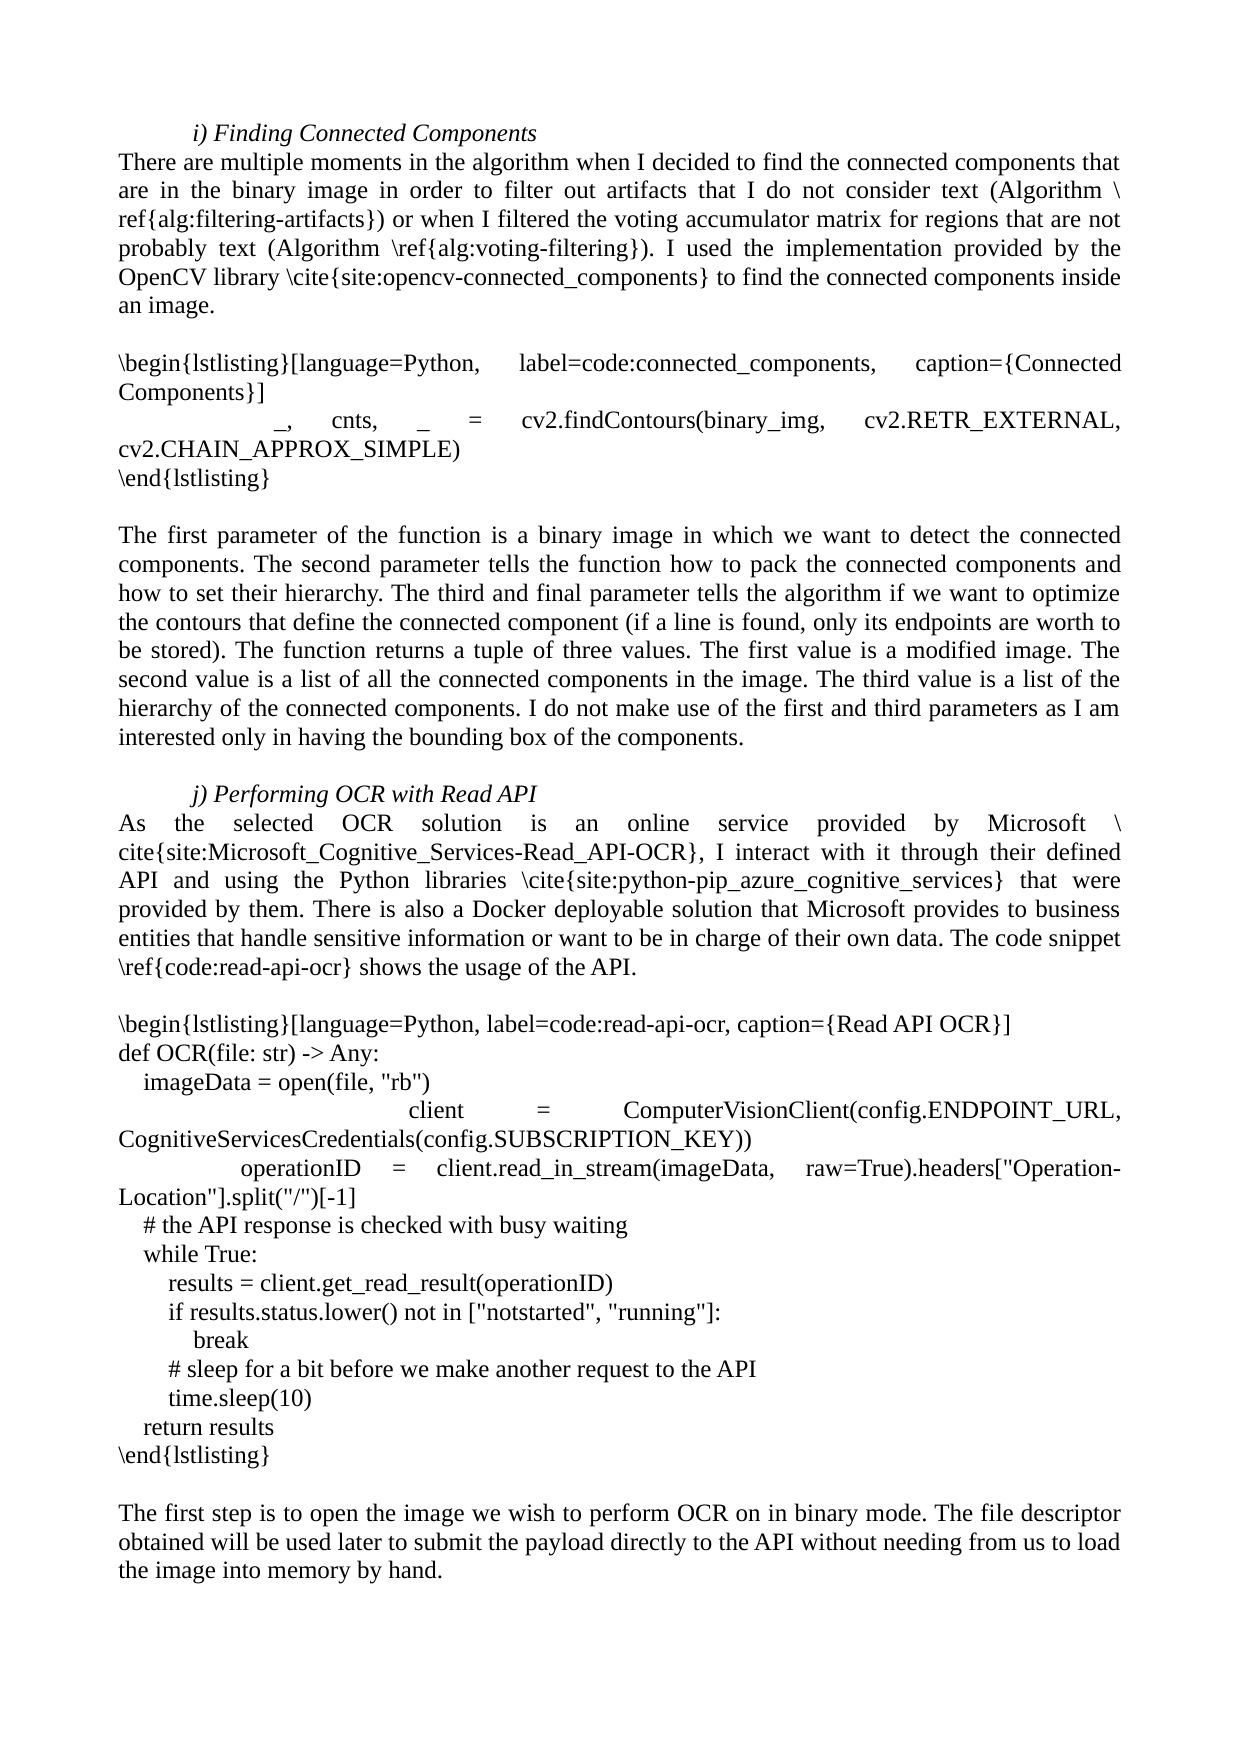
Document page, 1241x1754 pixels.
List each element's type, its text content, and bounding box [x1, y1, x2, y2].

text The first parameter of the function is a binary image in which we want to detect the connected components. The second parameter tells the function how to pack the connected components and how to set their hierarchy. The third and final parameter tells the algorithm if we want to optimize the contours that define the connected component (if a line is found, only its endpoints are worth to be stored). The function returns a tuple of three values. The first value is a modified image. The second value is a list of all the connected components in the image. The third value is a list of the hierarchy of the connected components. I do not make use of the first and third parameters as I am interested only in having the bounding box of the components. [118, 521, 1122, 751]
text operationID = client.read_in_stream(imageData, raw=True).headers["Operation-Location"].split("/")[-1] [118, 1153, 1122, 1211]
text time.sleep(10) [118, 1383, 1122, 1412]
text break [118, 1326, 1122, 1354]
text \begin{lstlisting}[language=Python, label=code:read-api-ocr, caption={Read API OCR}] [118, 1009, 1122, 1038]
text client = ComputerVisionClient(config.ENDPOINT_URL, CognitiveServicesCredentials(config.SUBSCRIPTION_KEY)) [118, 1096, 1122, 1153]
text return results [118, 1412, 1122, 1441]
text \end{lstlisting} [118, 1441, 1122, 1469]
text while True: [118, 1239, 1122, 1268]
text There are multiple moments in the algorithm when I decided to find the connected components that are in the binary image in order to filter out artifacts that I do not consider text (Algorithm \ref{alg:filtering-artifacts}) or when I filtered the voting accumulator matrix for regions that are not probably text (Algorithm \ref{alg:voting-filtering}). I used the implementation provided by the OpenCV library \cite{site:opencv-connected_components} to find the connected components inside an image. [118, 147, 1122, 319]
text As the selected OCR solution is an online service provided by Microsoft \cite{site:Microsoft_Cognitive_Services-Read_API-OCR}, I interact with it through their defined API and using the Python libraries \cite{site:python-pip_azure_cognitive_services} that were provided by them. There is also a Docker deployable solution that Microsoft provides to business entities that handle sensitive information or want to be in charge of their own data. The code snippet \ref{code:read-api-ocr} shows the usage of the API. [118, 808, 1122, 981]
text The first step is to open the image we wish to perform OCR on in binary mode. The file descriptor obtained will be used later to submit the payload directly to the API without needing from us to load the image into memory by hand. [118, 1498, 1122, 1584]
text \end{lstlisting} [118, 463, 1122, 492]
text # the API response is checked with busy waiting [118, 1211, 1122, 1239]
text results = client.get_read_result(operationID) [118, 1268, 1122, 1297]
text # sleep for a bit before we make another request to the API [118, 1354, 1122, 1383]
text _, cnts, _ = cv2.findContours(binary_img, cv2.RETR_EXTERNAL, cv2.CHAIN_APPROX_SIMPLE) [118, 406, 1122, 463]
text \begin{lstlisting}[language=Python, label=code:connected_components, caption={Connected Components}] [118, 348, 1122, 406]
text if results.status.lower() not in ["notstarted", "running"]: [118, 1297, 1122, 1326]
text j) Performing OCR with Read API [118, 779, 1122, 808]
text def OCR(file: str) -> Any: [118, 1038, 1122, 1067]
text imageData = open(file, "rb") [118, 1067, 1122, 1096]
text i) Finding Connected Components [118, 118, 1122, 147]
